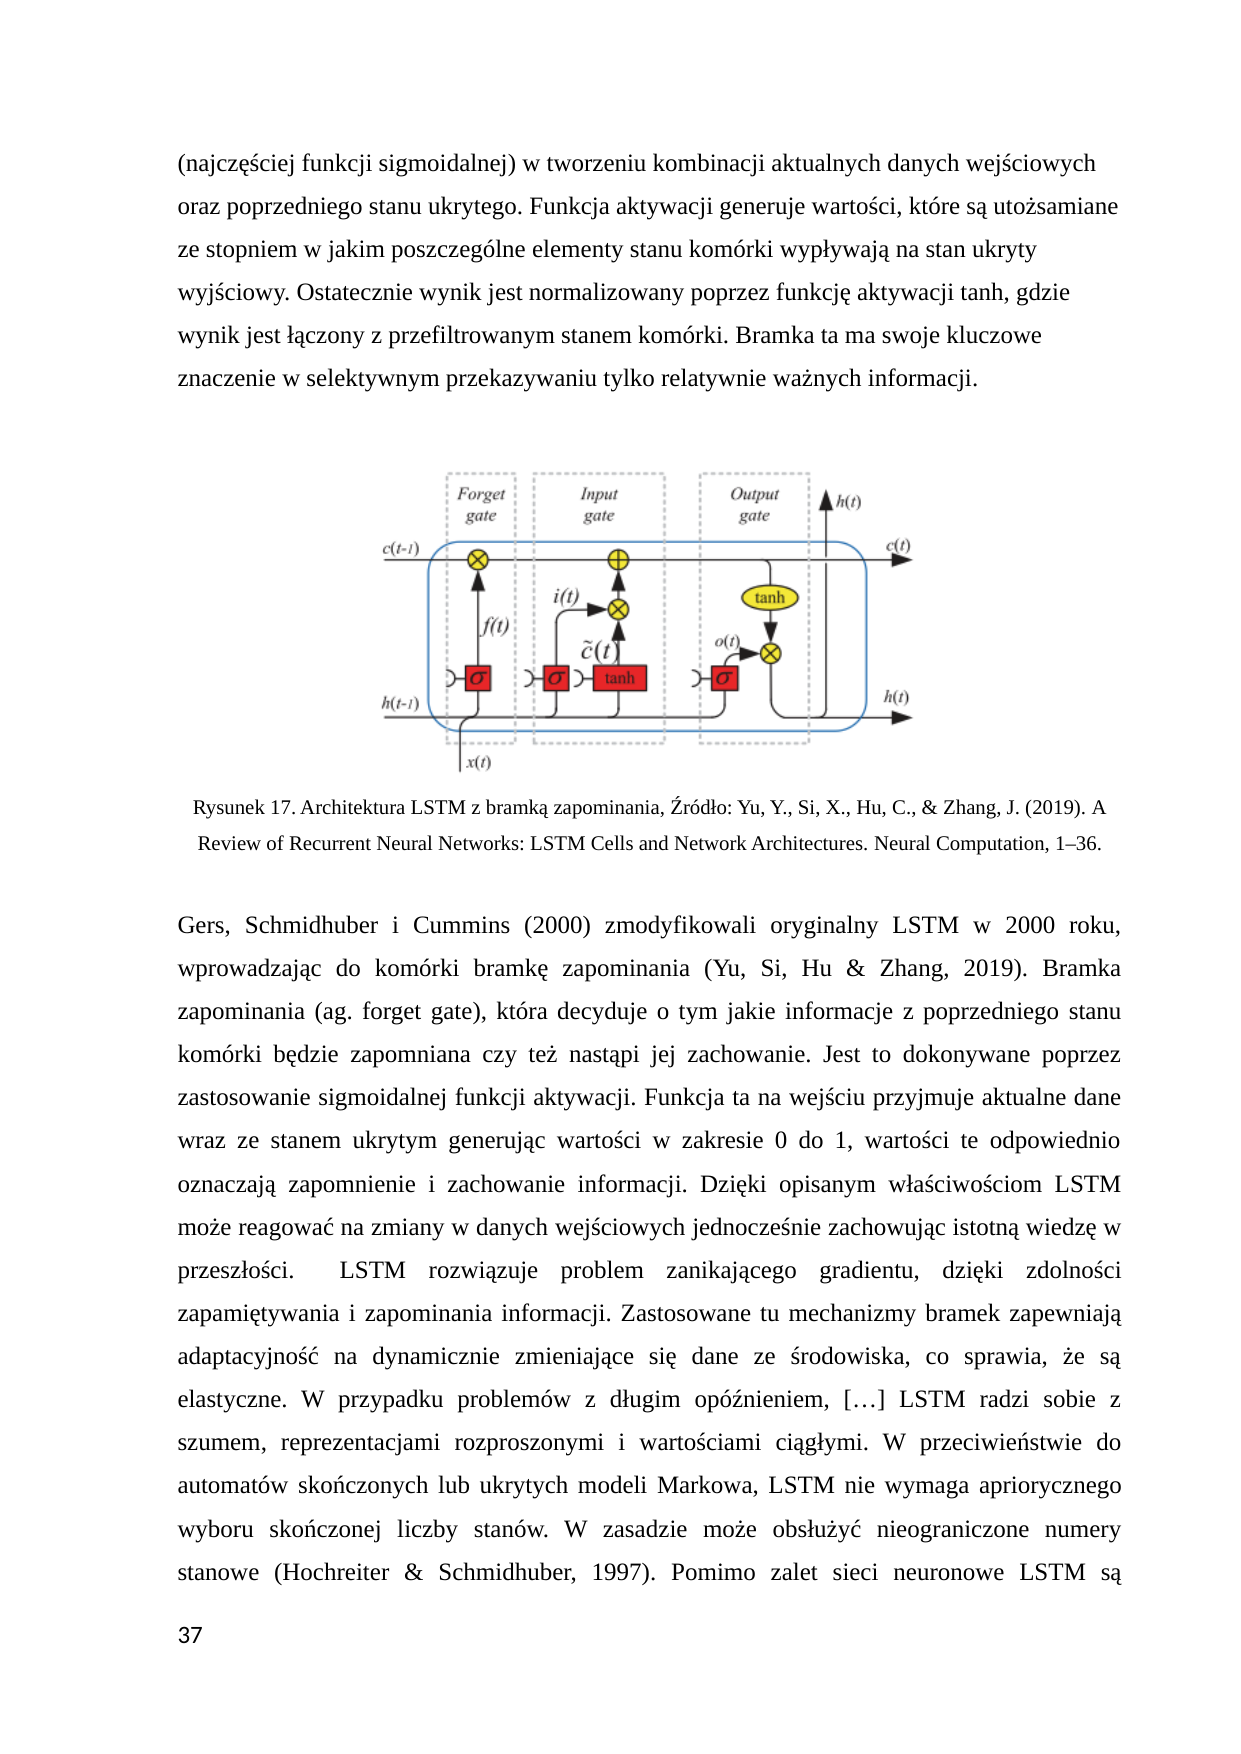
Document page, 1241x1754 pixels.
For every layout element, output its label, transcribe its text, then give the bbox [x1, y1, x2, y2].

text Rysunek 17. Architektura LSTM z bramką zapominania, Źródło: Yu, Y., Si, X., Hu, C., & Zhang, J. (2019). A Review of Recurrent Neural Networks: LSTM Cells and Network Architectures. Neural Computation, 1–36. [177, 795, 1122, 855]
picture [344, 449, 956, 780]
